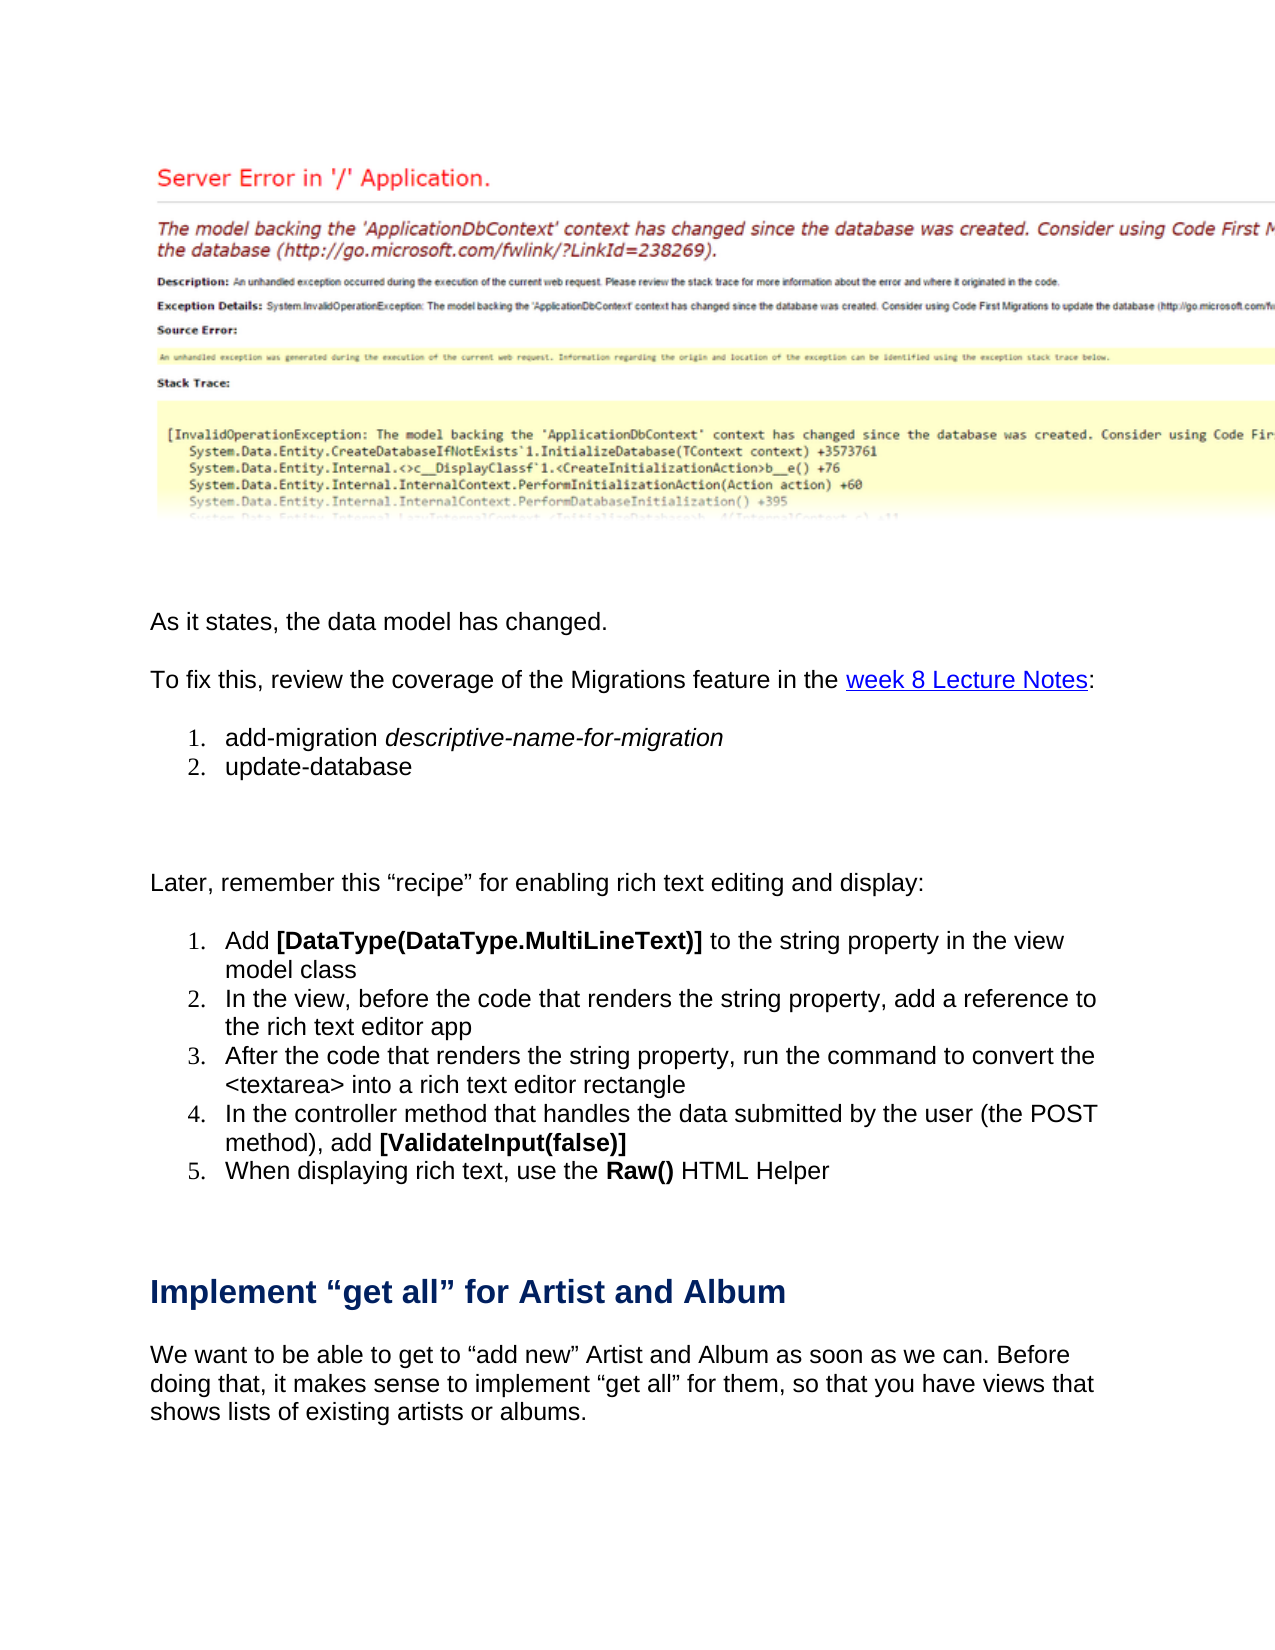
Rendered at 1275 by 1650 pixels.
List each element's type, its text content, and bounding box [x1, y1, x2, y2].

picture [150, 150, 1275, 521]
list When displaying rich text, use the Raw() HTML Helper [187, 1156, 1125, 1185]
text To fix this, review the coverage of the Migrations feature in the week 8 Lecture Notes: [150, 665, 1125, 694]
list add-migration descriptive-name-for-migration [187, 723, 1125, 752]
text Later, remember this “recipe” for enabling rich text editing and display: [150, 868, 1125, 897]
text As it states, the data model has changed. [150, 607, 1125, 636]
list update-database [187, 752, 1125, 781]
list After the code that renders the string property, run the command to convert the <textarea> into a rich text editor rectangle [187, 1041, 1125, 1099]
list In the view, before the code that renders the string property, add a reference to the rich text editor app [187, 983, 1125, 1041]
text We want to be able to get to “add new” Artist and Album as soon as we can. Before doing that, it makes sense to implement “get all” for them, so that you have views that shows lists of existing artists or albums. [150, 1340, 1125, 1426]
text Implement “get all” for Artist and Album [150, 1272, 1125, 1311]
list In the controller method that handles the data submitted by the user (the POST method), add [ValidateInput(false)] [187, 1099, 1125, 1156]
list Add [DataType(DataType.MultiLineText)] to the string property in the view model class [187, 926, 1125, 983]
